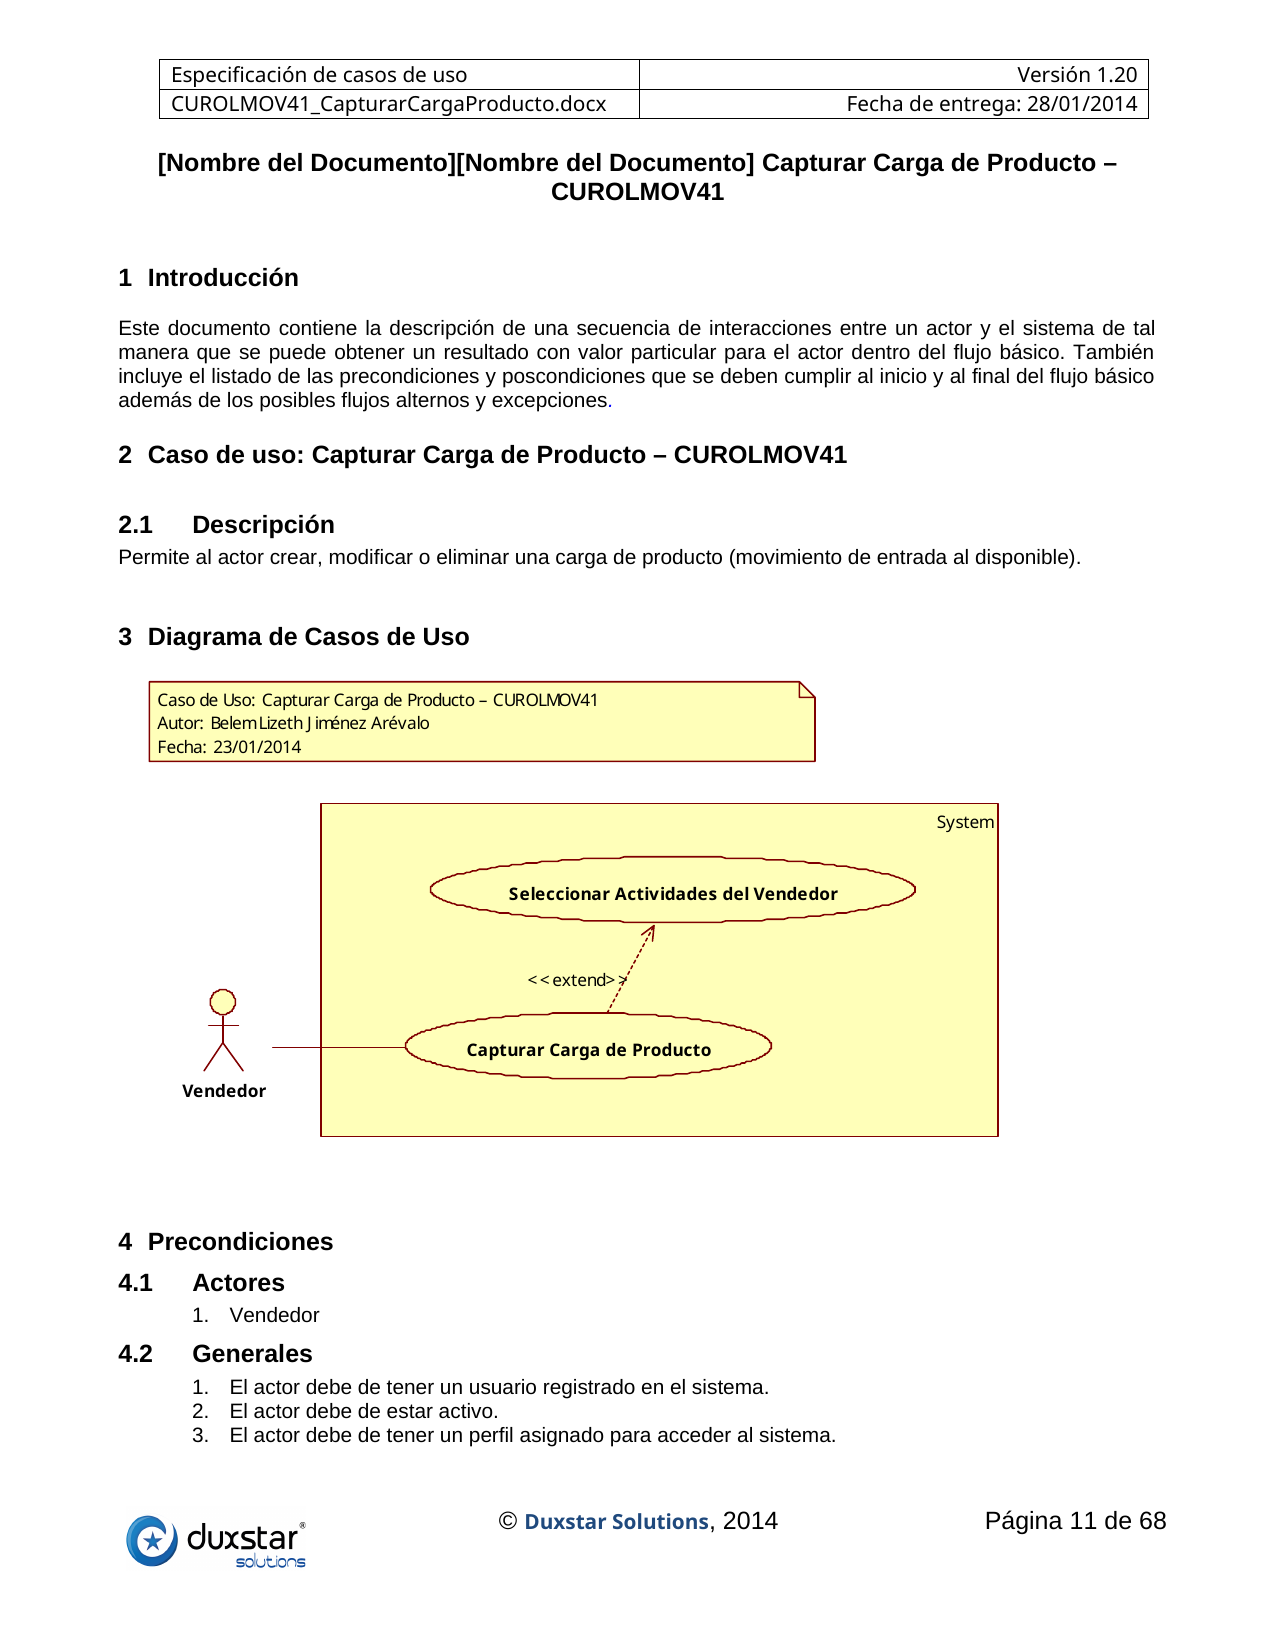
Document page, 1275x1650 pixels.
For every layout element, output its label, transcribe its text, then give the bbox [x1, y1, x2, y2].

list El actor debe de estar activo. [192, 1398, 1157, 1422]
subtitle Caso de uso: Capturar Carga de Producto – CUROLMOV41 [118, 440, 1157, 469]
list El actor debe de tener un perfil asignado para acceder al sistema. [192, 1422, 1157, 1446]
text Permite al actor crear, modificar o eliminar una carga de producto (movimiento de entrada al disponible). [118, 545, 1157, 569]
list El actor debe de tener un usuario registrado en el sistema. [192, 1374, 1157, 1398]
picture [126, 1506, 306, 1571]
subtitle Actores [118, 1268, 1157, 1297]
subtitle Generales [118, 1339, 1157, 1368]
subtitle Introducción [118, 263, 1157, 292]
subtitle Precondiciones [118, 1227, 1157, 1256]
subtitle Especificación de Casos de Uso: Capturar Carga de Producto – CUROLMOV41 [118, 148, 1157, 205]
subtitle Descripción [118, 510, 1157, 539]
subtitle Diagrama de Casos de Uso [118, 622, 1157, 651]
list Vendedor [192, 1303, 1157, 1327]
text Este documento contiene la descripción de una secuencia de interacciones entre un actor y el sistema de tal manera que se puede obtener un resultado con valor particular para el actor dentro del flujo básico. También incluye el listado de las precondiciones y poscondiciones que se deben cumplir al inicio y al final del flujo básico además de los posibles flujos alternos y excepciones. [118, 316, 1157, 411]
